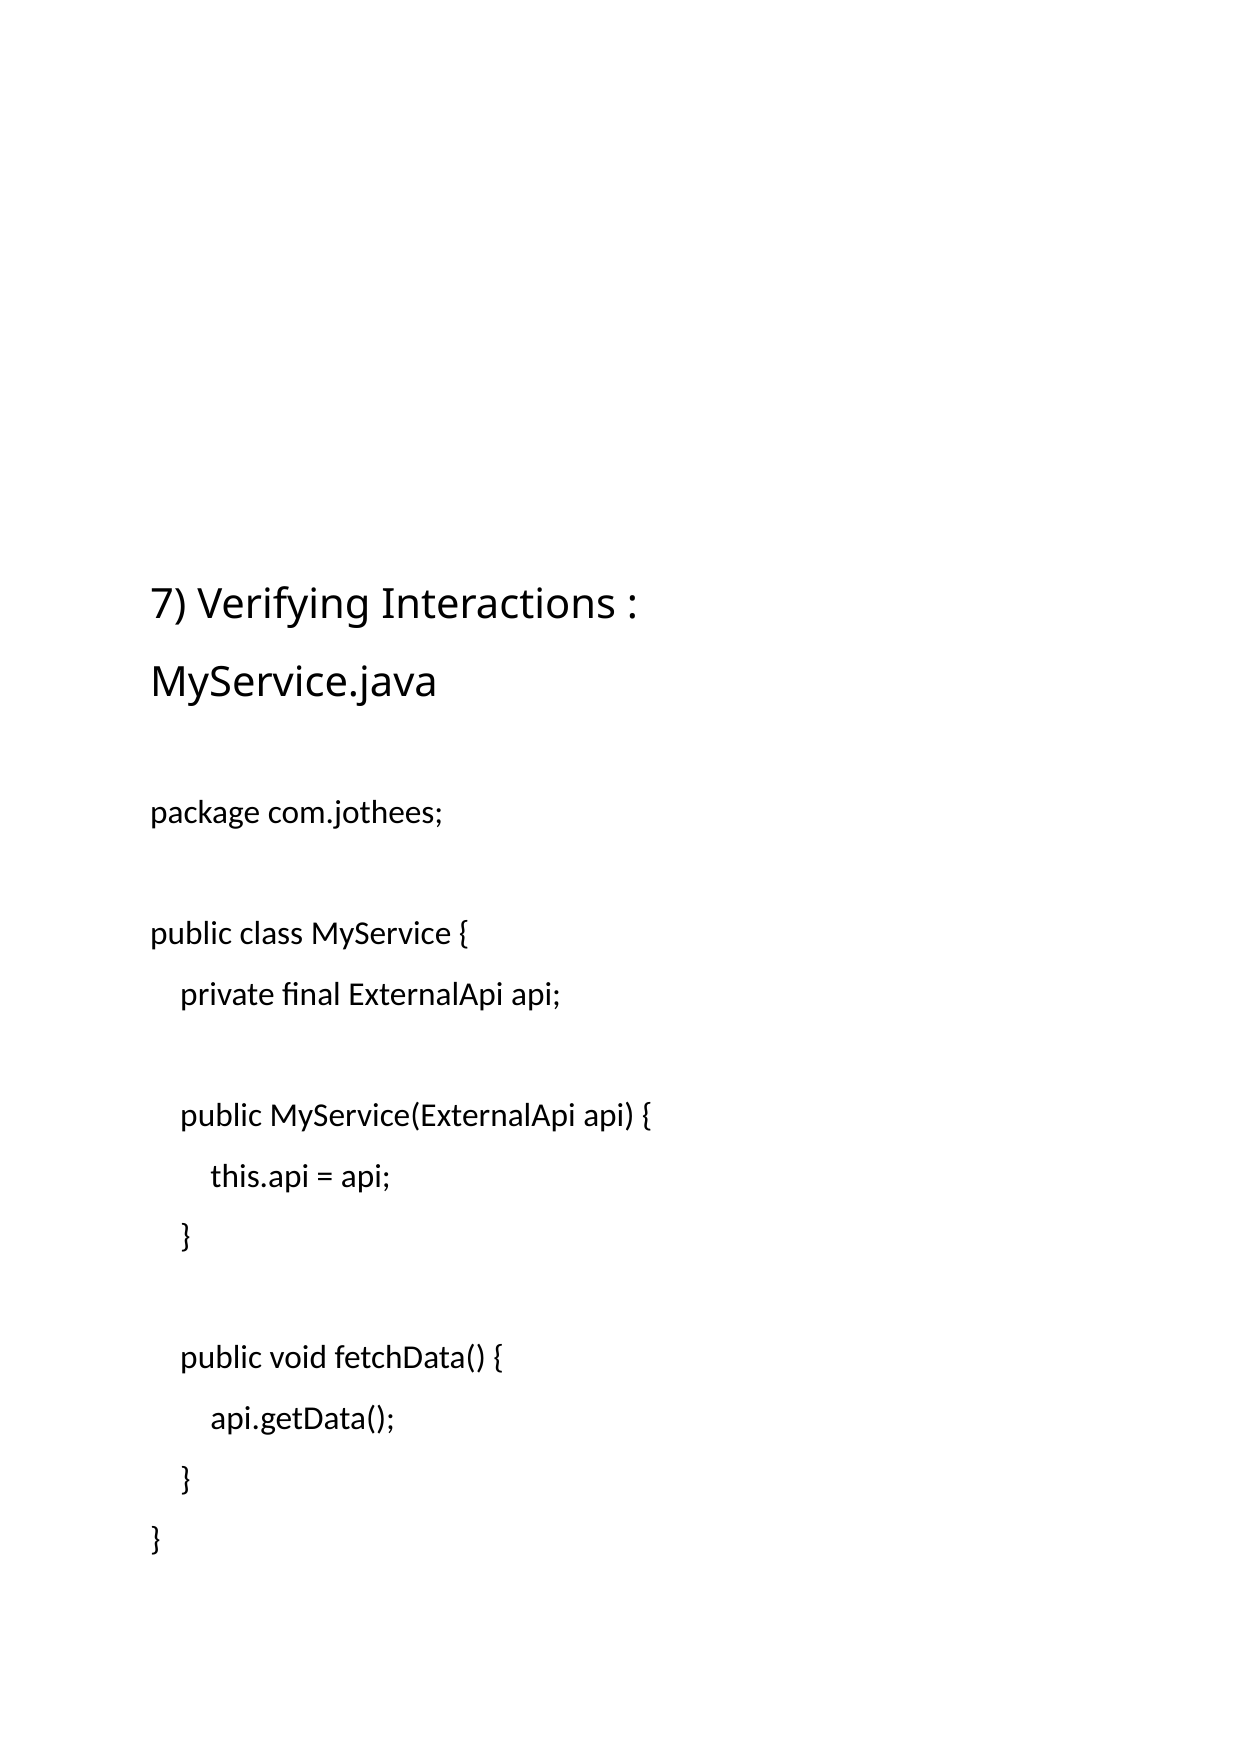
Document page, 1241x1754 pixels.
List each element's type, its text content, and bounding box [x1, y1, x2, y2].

text public void fetchData() { [150, 1336, 1090, 1377]
text } [150, 1458, 1090, 1498]
text public MyService(ExternalApi api) { [150, 1094, 1090, 1135]
text MyService.java [150, 652, 1090, 709]
text } [150, 1518, 1090, 1559]
text 7) Verifying Interactions : [150, 574, 1090, 631]
text private final ExternalApi api; [150, 973, 1090, 1013]
text this.api = api; [150, 1154, 1090, 1195]
text package com.jothees; [150, 791, 1090, 832]
text api.getData(); [150, 1397, 1090, 1438]
text public class MyService { [150, 912, 1090, 953]
text } [150, 1215, 1090, 1256]
